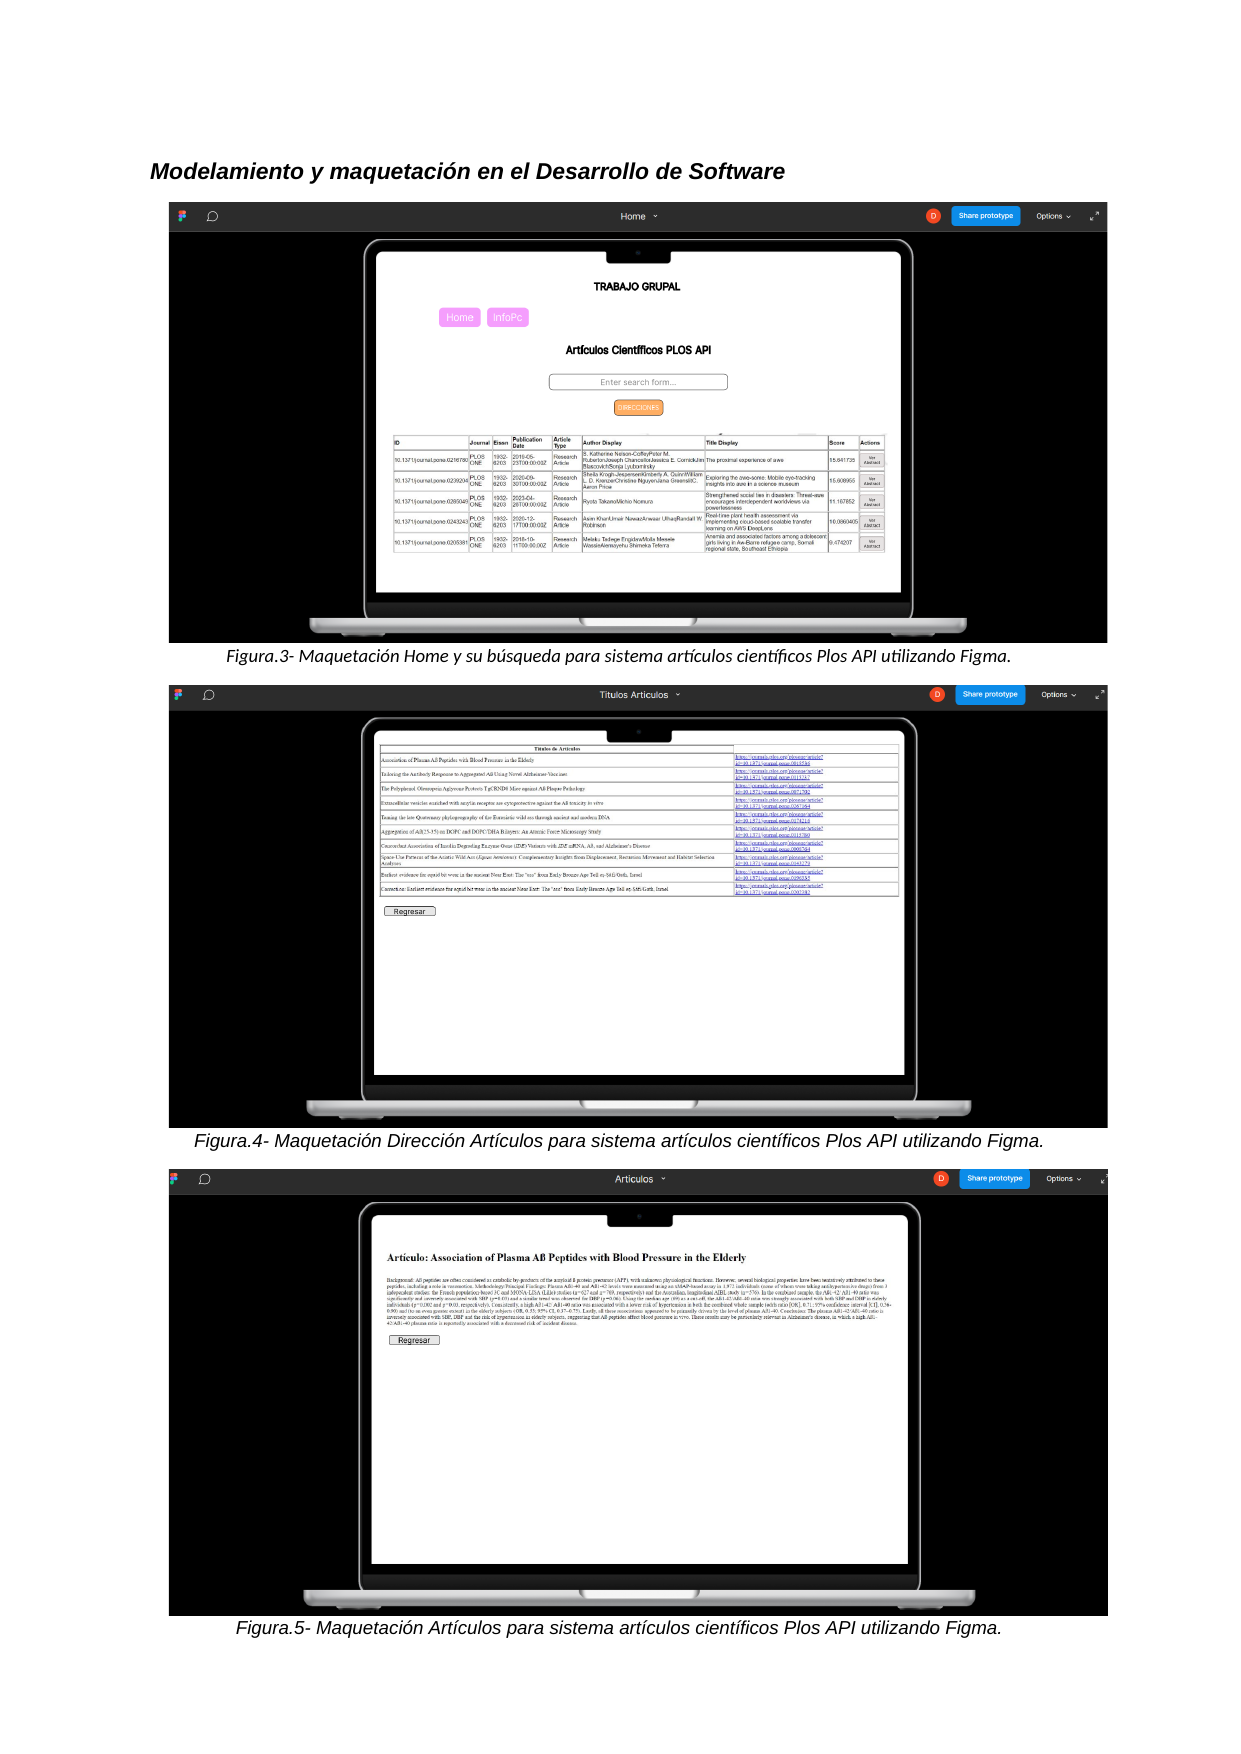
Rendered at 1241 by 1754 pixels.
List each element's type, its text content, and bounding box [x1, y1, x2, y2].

text Figura.4- Maquetación Dirección Artículos para sistema artículos científicos Plos API utilizando Figma. [150, 686, 1090, 1151]
text Figura.5- Maquetación Artículos para sistema artículos científicos Plos API utilizando Figma. [150, 1169, 1090, 1639]
text Modelamiento y maquetación en el Desarrollo de Software [150, 158, 1090, 184]
text Figura.3- Maquetación Home y su búsqueda para sistema artículos científicos Plos API utilizando Figma. [150, 203, 1090, 667]
